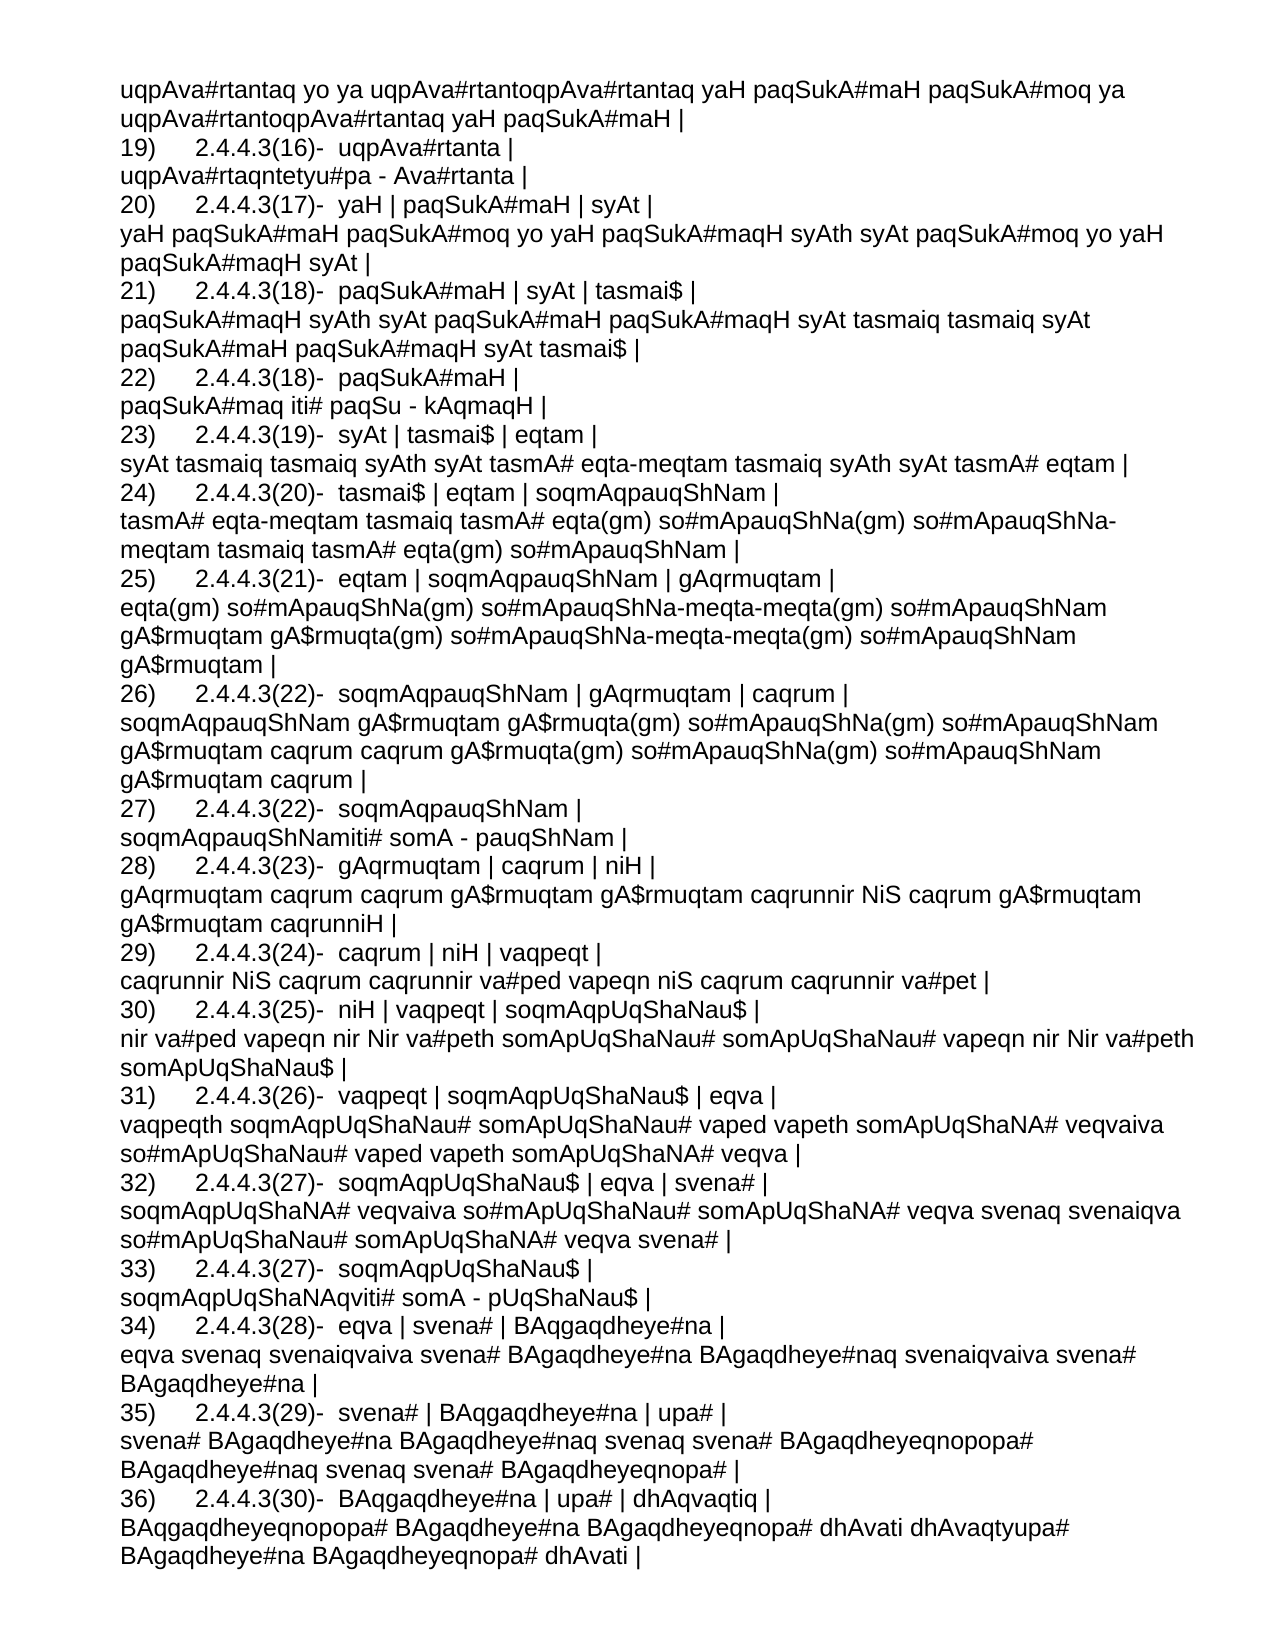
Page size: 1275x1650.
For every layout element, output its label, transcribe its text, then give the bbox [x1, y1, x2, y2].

text yaH paqSukA#maH paqSukA#moq yo yaH paqSukA#maqH syAth syAt paqSukA#moq yo yaH paqSukA#maqH syAt | [120, 219, 1200, 276]
text soqmAqpUqShaNA# veqvaiva so#mApUqShaNau# somApUqShaNA# veqva svenaq svenaiqva so#mApUqShaNau# somApUqShaNA# veqva svena# | [120, 1196, 1200, 1254]
text gAqrmuqtam caqrum caqrum gA$rmuqtam gA$rmuqtam caqrunnir NiS caqrum gA$rmuqtam gA$rmuqtam caqrunniH | [120, 880, 1200, 937]
text 27) 2.4.4.3(22)- soqmAqpauqShNam | [120, 794, 1200, 822]
text paqSukA#maqH syAth syAt paqSukA#maH paqSukA#maqH syAt tasmaiq tasmaiq syAt paqSukA#maH paqSukA#maqH syAt tasmai$ | [120, 305, 1200, 362]
text BAqgaqdheyeqnopopa# BAgaqdheye#na BAgaqdheyeqnopa# dhAvati dhAvaqtyupa# BAgaqdheye#na BAgaqdheyeqnopa# dhAvati | [120, 1512, 1200, 1570]
text 26) 2.4.4.3(22)- soqmAqpauqShNam | gAqrmuqtam | caqrum | [120, 679, 1200, 707]
text svena# BAgaqdheye#na BAgaqdheye#naq svenaq svena# BAgaqdheyeqnopopa# BAgaqdheye#naq svenaq svena# BAgaqdheyeqnopa# | [120, 1426, 1200, 1484]
text uqpAva#rtaqntetyu#pa - Ava#rtanta | [120, 161, 1200, 190]
text uqpAva#rtantaq yo ya uqpAva#rtantoqpAva#rtantaq yaH paqSukA#maH paqSukA#moq ya uqpAva#rtantoqpAva#rtantaq yaH paqSukA#maH | [120, 75, 1200, 132]
text soqmAqpauqShNamiti# somA - pauqShNam | [120, 822, 1200, 851]
text 31) 2.4.4.3(26)- vaqpeqt | soqmAqpUqShaNau$ | eqva | [120, 1081, 1200, 1110]
text 20) 2.4.4.3(17)- yaH | paqSukA#maH | syAt | [120, 190, 1200, 219]
text 34) 2.4.4.3(28)- eqva | svena# | BAqgaqdheye#na | [120, 1311, 1200, 1340]
text 24) 2.4.4.3(20)- tasmai$ | eqtam | soqmAqpauqShNam | [120, 477, 1200, 506]
text nir va#ped vapeqn nir Nir va#peth somApUqShaNau# somApUqShaNau# vapeqn nir Nir va#peth somApUqShaNau$ | [120, 1024, 1200, 1081]
text 33) 2.4.4.3(27)- soqmAqpUqShaNau$ | [120, 1254, 1200, 1282]
text eqta(gm) so#mApauqShNa(gm) so#mApauqShNa-meqta-meqta(gm) so#mApauqShNam gA$rmuqtam gA$rmuqta(gm) so#mApauqShNa-meqta-meqta(gm) so#mApauqShNam gA$rmuqtam | [120, 592, 1200, 679]
text 36) 2.4.4.3(30)- BAqgaqdheye#na | upa# | dhAqvaqtiq | [120, 1484, 1200, 1512]
text vaqpeqth soqmAqpUqShaNau# somApUqShaNau# vaped vapeth somApUqShaNA# veqvaiva so#mApUqShaNau# vaped vapeth somApUqShaNA# veqva | [120, 1110, 1200, 1167]
text 32) 2.4.4.3(27)- soqmAqpUqShaNau$ | eqva | svena# | [120, 1167, 1200, 1196]
text 21) 2.4.4.3(18)- paqSukA#maH | syAt | tasmai$ | [120, 276, 1200, 305]
text 28) 2.4.4.3(23)- gAqrmuqtam | caqrum | niH | [120, 851, 1200, 880]
text caqrunnir NiS caqrum caqrunnir va#ped vapeqn niS caqrum caqrunnir va#pet | [120, 966, 1200, 995]
text syAt tasmaiq tasmaiq syAth syAt tasmA# eqta-meqtam tasmaiq syAth syAt tasmA# eqtam | [120, 449, 1200, 477]
text soqmAqpauqShNam gA$rmuqtam gA$rmuqta(gm) so#mApauqShNa(gm) so#mApauqShNam gA$rmuqtam caqrum caqrum gA$rmuqta(gm) so#mApauqShNa(gm) so#mApauqShNam gA$rmuqtam caqrum | [120, 707, 1200, 794]
text tasmA# eqta-meqtam tasmaiq tasmA# eqta(gm) so#mApauqShNa(gm) so#mApauqShNa-meqtam tasmaiq tasmA# eqta(gm) so#mApauqShNam | [120, 506, 1200, 564]
text soqmAqpUqShaNAqviti# somA - pUqShaNau$ | [120, 1282, 1200, 1311]
text eqva svenaq svenaiqvaiva svena# BAgaqdheye#na BAgaqdheye#naq svenaiqvaiva svena# BAgaqdheye#na | [120, 1340, 1200, 1397]
text 23) 2.4.4.3(19)- syAt | tasmai$ | eqtam | [120, 420, 1200, 449]
text 19) 2.4.4.3(16)- uqpAva#rtanta | [120, 132, 1200, 161]
text paqSukA#maq iti# paqSu - kAqmaqH | [120, 391, 1200, 420]
text 22) 2.4.4.3(18)- paqSukA#maH | [120, 362, 1200, 391]
text 25) 2.4.4.3(21)- eqtam | soqmAqpauqShNam | gAqrmuqtam | [120, 564, 1200, 592]
text 35) 2.4.4.3(29)- svena# | BAqgaqdheye#na | upa# | [120, 1397, 1200, 1426]
text 29) 2.4.4.3(24)- caqrum | niH | vaqpeqt | [120, 937, 1200, 966]
text 30) 2.4.4.3(25)- niH | vaqpeqt | soqmAqpUqShaNau$ | [120, 995, 1200, 1024]
